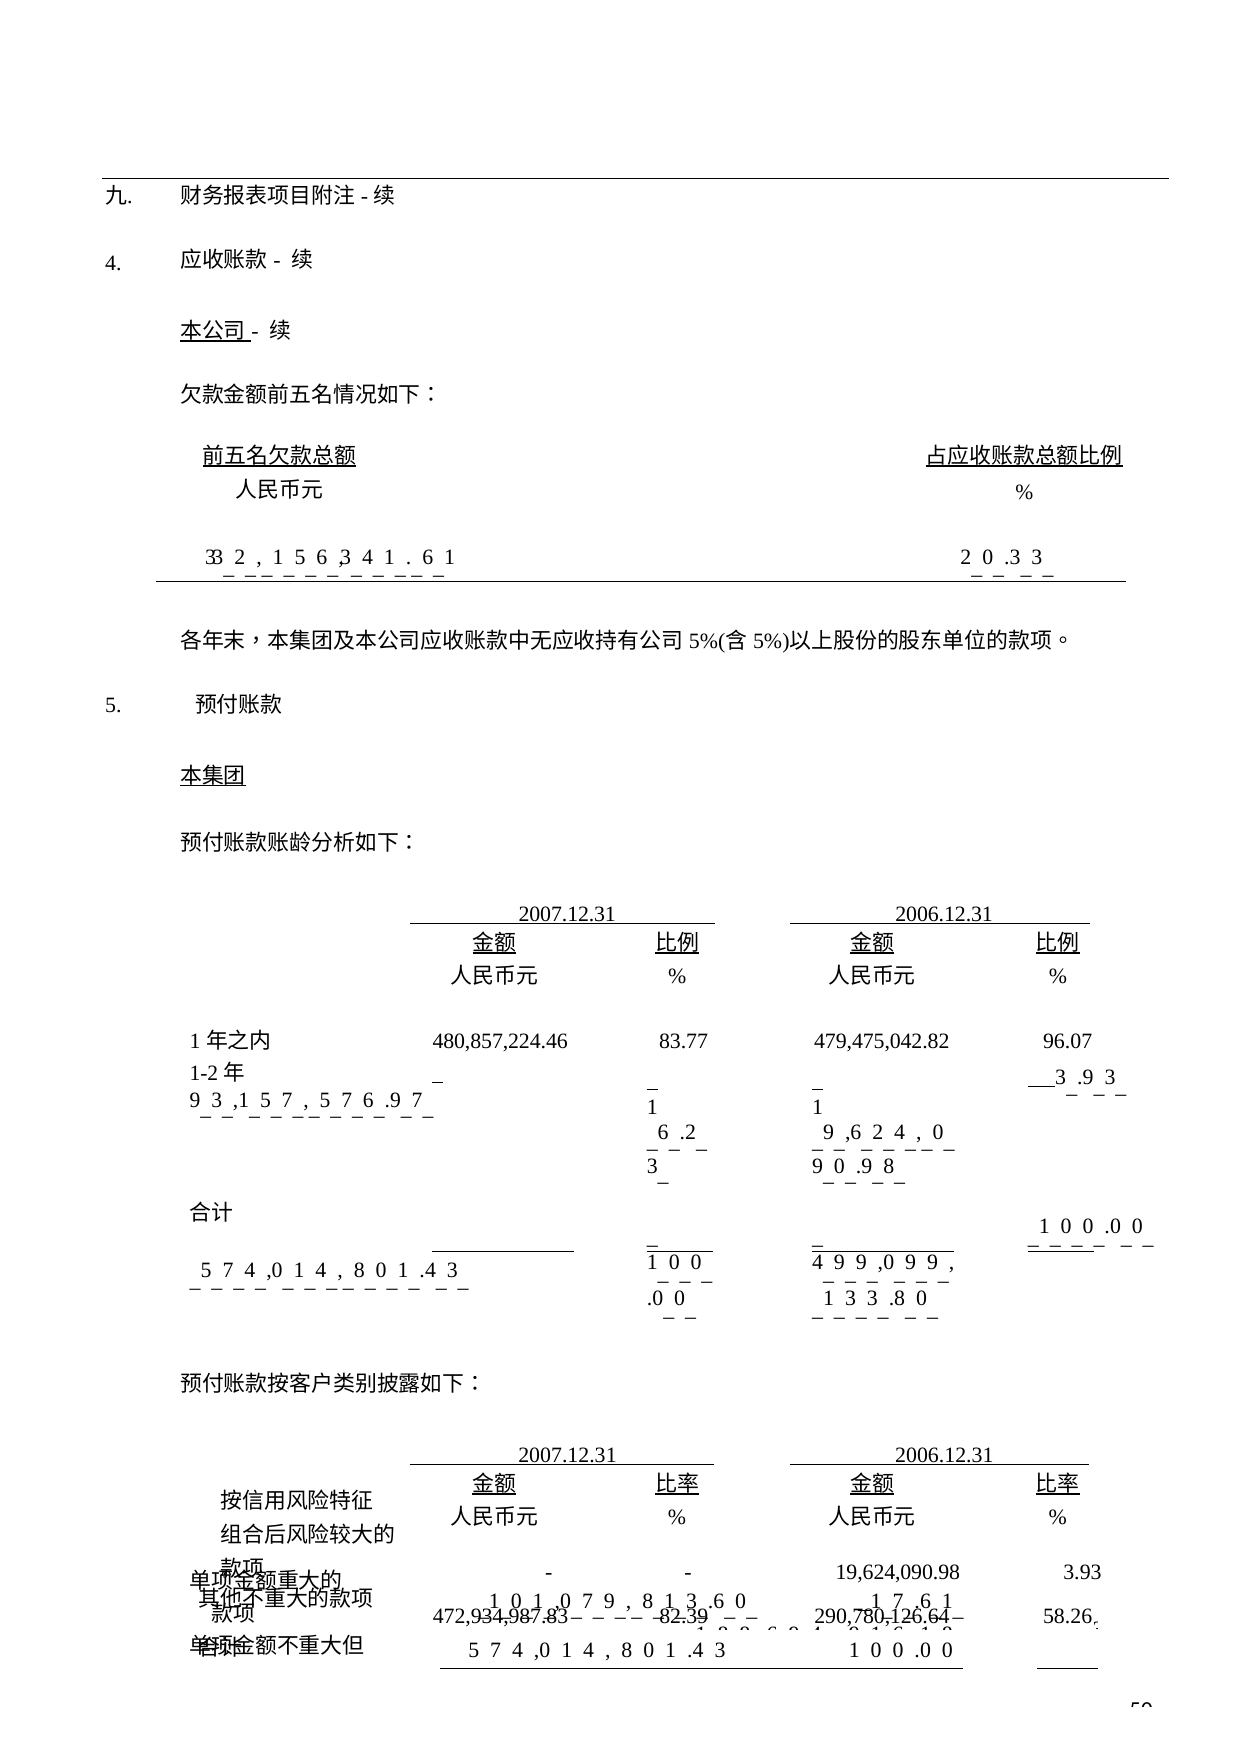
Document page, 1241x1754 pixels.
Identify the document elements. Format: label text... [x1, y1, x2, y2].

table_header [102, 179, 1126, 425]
text 2007.12.31 2006.12.31 [317, 901, 1182, 926]
text 1_6_.2_3_ [647, 1064, 713, 1186]
text _4_9_9_,0_9_9_,_1_3_3_.8_0_ [812, 1213, 955, 1321]
text 合计 _5_7_4_,0_1_4_,_8_0_1_.4_3_ [189, 1197, 575, 1293]
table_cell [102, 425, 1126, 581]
text 各年末，本集团及本公司应收账款中无应收持有公司 5%(含 5%)以上股份的股东单位的款项。 5. 预付账款 [105, 625, 1074, 718]
text 金额 比例 金额 比例 [472, 927, 1146, 957]
text 本集团 [180, 759, 1146, 789]
text 人民币元 % 人民币元 % [335, 961, 1182, 990]
text 1-2 年 9_3_,1_5_7_,_5_7_6_.9_7_ [189, 1057, 575, 1120]
text 预付账款按客户类别披露如下： [180, 1368, 1146, 1397]
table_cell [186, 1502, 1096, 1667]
text 3_.9_3_ [1028, 1064, 1182, 1098]
text _1_0_0_.0_0_ [647, 1213, 713, 1321]
text 1 年之内 480,857,224.46 83.77 479,475,042.82 96.07 [189, 1025, 1182, 1055]
text 预付账款账龄分析如下： [180, 827, 1146, 857]
text 1_9_,6_2_4_,_0_9_0_.9_8_ [812, 1064, 955, 1186]
text _1_0_0_.0_0_ [1028, 1213, 1182, 1249]
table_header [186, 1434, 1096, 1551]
